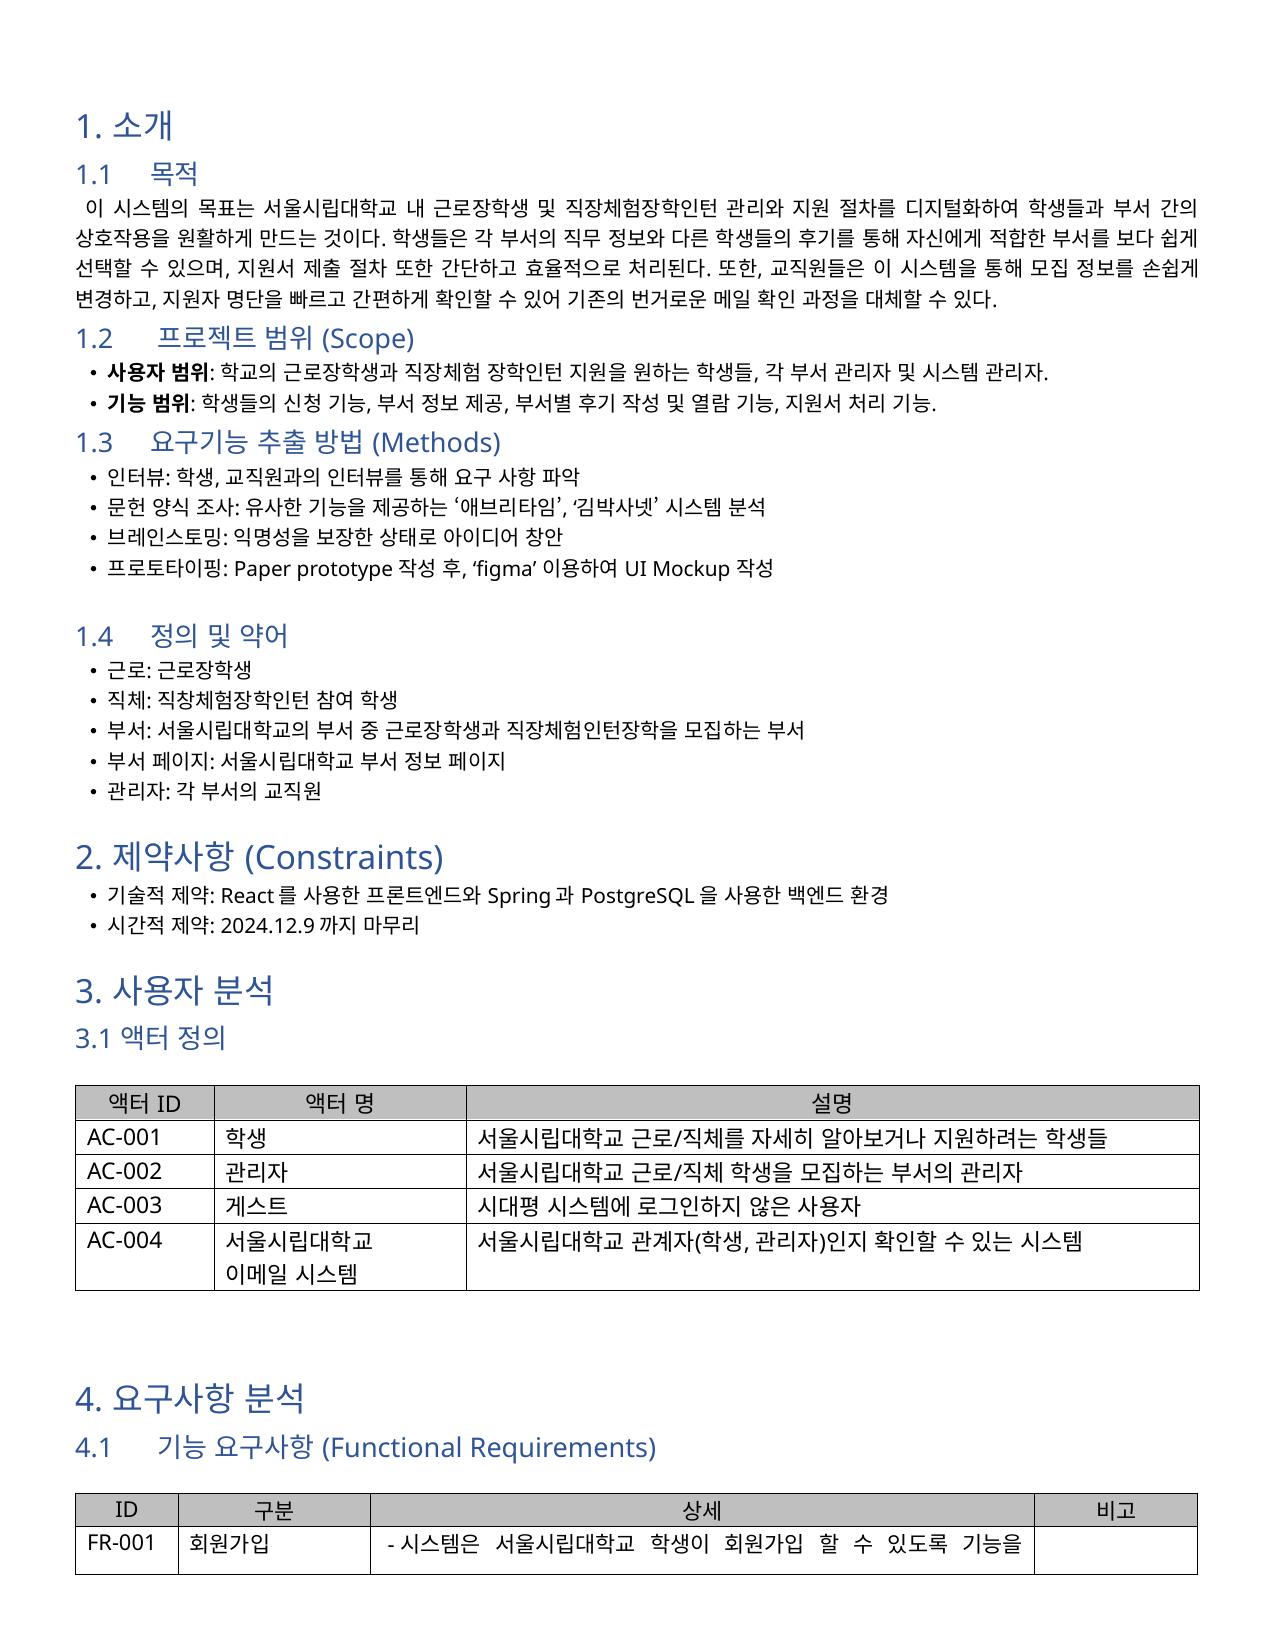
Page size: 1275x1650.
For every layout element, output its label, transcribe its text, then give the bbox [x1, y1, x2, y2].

subtitle 3.1 액터 정의 [75, 1017, 1200, 1057]
list 인터뷰: 학생, 교직원과의 인터뷰를 통해 요구 사항 파악 [81, 461, 1200, 491]
table_header ID [76, 1494, 178, 1526]
table_cell 학생 [215, 1121, 466, 1154]
list 기능 범위: 학생들의 신청 기능, 부서 정보 제공, 부서별 후기 작성 및 열람 기능, 지원서 처리 기능. [81, 387, 1200, 417]
table_cell 서울시립대학교 관계자(학생, 관리자)인지 확인할 수 있는 시스템 [467, 1224, 1199, 1290]
table_cell 서울시립대학교 이메일 시스템 [215, 1224, 466, 1290]
table_header 액터 ID [76, 1086, 214, 1119]
table_cell 게스트 [215, 1189, 466, 1222]
list 부서 페이지: 서울시립대학교 부서 정보 페이지 [81, 745, 1200, 775]
subtitle 요구사항 분석 [75, 1373, 1200, 1421]
table_header 구분 [179, 1494, 370, 1526]
table_cell AC-003 [76, 1189, 214, 1222]
table_cell AC-004 [76, 1224, 214, 1290]
subtitle 기능 요구사항 (Functional Requirements) [75, 1426, 1200, 1465]
subtitle 목적 [75, 153, 1200, 192]
text 이 시스템의 목표는 서울시립대학교 내 근로장학생 및 직장체험장학인턴 관리와 지원 절차를 디지털화하여 학생들과 부서 간의 상호작용을 원활하게 만드는 것이다. 학생들은 각 부서의 직무 정보와 다른 학생들의 후기를 통해 자신에게 적합한 부서를 보다 쉽게 선택할 수 있으며, 지원서 제출 절차 또한 간단하고 효율적으로 처리된다. 또한, 교직원들은 이 시스템을 통해 모집 정보를 손쉽게 변경하고, 지원자 명단을 빠르고 간편하게 확인할 수 있어 기존의 번거로운 메일 확인 과정을 대체할 수 있다. [75, 192, 1200, 313]
list 사용자 범위: 학교의 근로장학생과 직장체험 장학인턴 지원을 원하는 학생들, 각 부서 관리자 및 시스템 관리자. [81, 357, 1200, 387]
table_cell AC-002 [76, 1155, 214, 1188]
table_header 액터 명 [215, 1086, 466, 1119]
table_header 설명 [467, 1086, 1199, 1119]
list 문헌 양식 조사: 유사한 기능을 제공하는 ‘애브리타임’, ‘김박사넷’ 시스템 분석 [81, 491, 1200, 521]
list 근로: 근로장학생 [81, 654, 1200, 684]
table_cell 서울시립대학교 근로/직체 학생을 모집하는 부서의 관리자 [467, 1155, 1199, 1188]
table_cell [371, 1527, 1034, 1574]
table_header 비고 [1035, 1494, 1197, 1526]
subtitle 프로젝트 범위 (Scope) [75, 317, 1200, 357]
table_cell 관리자 [215, 1155, 466, 1188]
subtitle 소개 [75, 100, 1200, 148]
table_cell [1035, 1527, 1197, 1574]
subtitle 정의 및 약어 [75, 615, 1200, 654]
list 기술적 제약: React를 사용한 프론트엔드와 Spring과 PostgreSQL을 사용한 백엔드 환경 [90, 879, 1200, 909]
subtitle 제약사항 (Constraints) [75, 831, 1200, 879]
table_cell 서울시립대학교 근로/직체를 자세히 알아보거나 지원하려는 학생들 [467, 1121, 1199, 1154]
table_cell 회원가입 [179, 1527, 370, 1574]
list 프로토타이핑: Paper prototype 작성 후, ‘figma’ 이용하여 UI Mockup 작성 [81, 552, 1200, 582]
table_cell FR-001 [76, 1527, 178, 1574]
list 관리자: 각 부서의 교직원 [81, 775, 1200, 806]
list 직체: 직창체험장학인턴 참여 학생 [81, 684, 1200, 715]
table_header 상세 [371, 1494, 1034, 1526]
list 시간적 제약: 2024.12.9까지 마무리 [90, 909, 1200, 940]
list 브레인스토밍: 익명성을 보장한 상태로 아이디어 창안 [81, 521, 1200, 552]
subtitle 요구기능 추출 방법 (Methods) [75, 421, 1200, 461]
list 부서: 서울시립대학교의 부서 중 근로장학생과 직장체험인턴장학을 모집하는 부서 [81, 715, 1200, 745]
table_cell AC-001 [76, 1121, 214, 1154]
subtitle 사용자 분석 [75, 965, 1200, 1013]
table_cell 시대평 시스템에 로그인하지 않은 사용자 [467, 1189, 1199, 1222]
